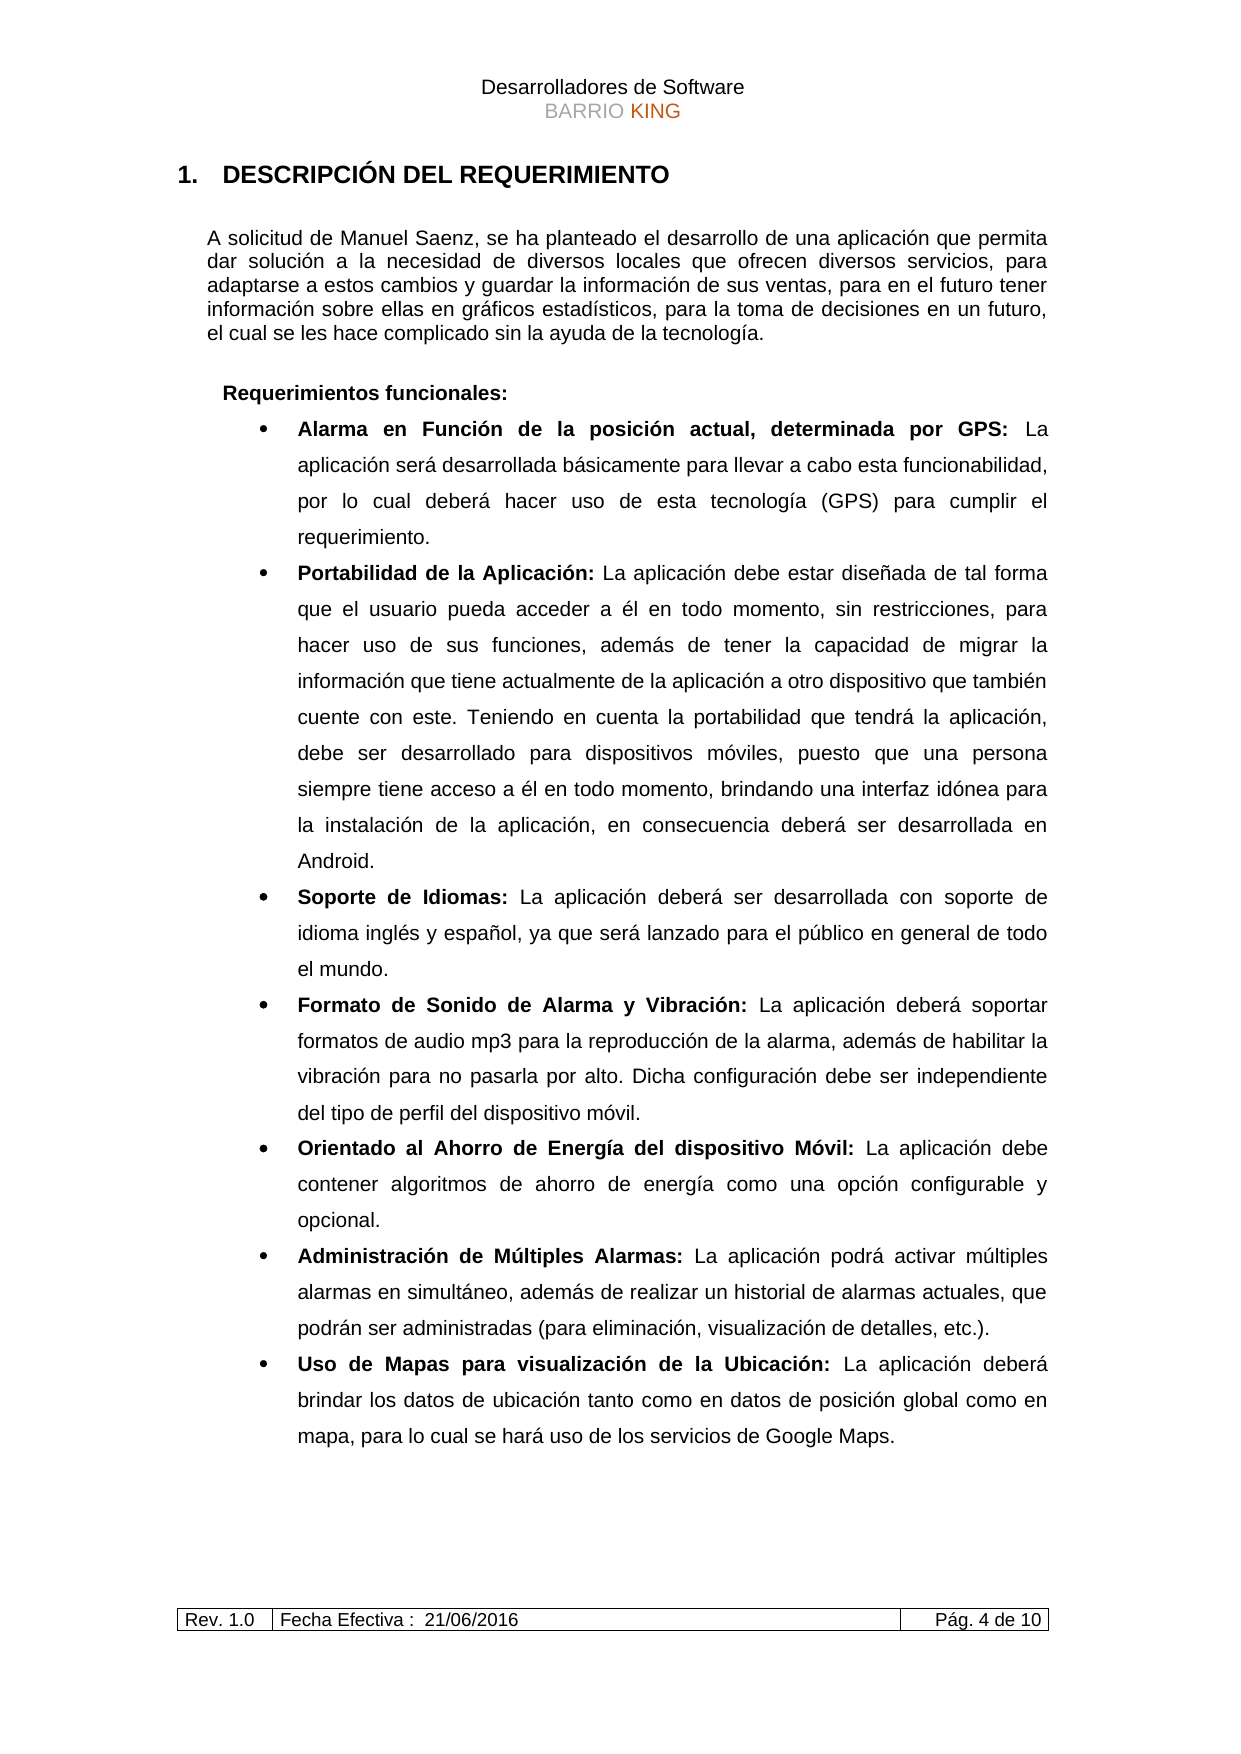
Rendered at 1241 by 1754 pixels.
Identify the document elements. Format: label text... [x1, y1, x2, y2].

subtitle DESCRIPCIÓN DEL REQUERIMIENTO [177, 160, 1048, 189]
list Administración de Múltiples Alarmas: La aplicación podrá activar múltiples alarmas en simultáneo, además de realizar un historial de alarmas actuales, que podrán ser administradas (para eliminación, visualización de detalles, etc.). [260, 1244, 1048, 1340]
list Alarma en Función de la posición actual, determinada por GPS: La aplicación será desarrollada básicamente para llevar a cabo esta funcionabilidad, por lo cual deberá hacer uso de esta tecnología (GPS) para cumplir el requerimiento. [260, 417, 1048, 549]
list Orientado al Ahorro de Energía del dispositivo Móvil: La aplicación debe contener algoritmos de ahorro de energía como una opción configurable y opcional. [260, 1136, 1048, 1232]
text A solicitud de Manuel Saenz, se ha planteado el desarrollo de una aplicación que permita dar solución a la necesidad de diversos locales que ofrecen diversos servicios, para adaptarse a estos cambios y guardar la información de sus ventas, para en el futuro tener información sobre ellas en gráficos estadísticos, para la toma de decisiones en un futuro, el cual se les hace complicado sin la ayuda de la tecnología. [207, 225, 1048, 345]
list Portabilidad de la Aplicación: La aplicación debe estar diseñada de tal forma que el usuario pueda acceder a él en todo momento, sin restricciones, para hacer uso de sus funciones, además de tener la capacidad de migrar la información que tiene actualmente de la aplicación a otro dispositivo que también cuente con este. Teniendo en cuenta la portabilidad que tendrá la aplicación, debe ser desarrollado para dispositivos móviles, puesto que una persona siempre tiene acceso a él en todo momento, brindando una interfaz idónea para la instalación de la aplicación, en consecuencia deberá ser desarrollada en Android. [260, 561, 1048, 872]
list Formato de Sonido de Alarma y Vibración: La aplicación deberá soportar formatos de audio mp3 para la reproducción de la alarma, además de habilitar la vibración para no pasarla por alto. Dicha configuración debe ser independiente del tipo de perfil del dispositivo móvil. [260, 992, 1048, 1124]
list Soporte de Idiomas: La aplicación deberá ser desarrollada con soporte de idioma inglés y español, ya que será lanzado para el público en general de todo el mundo. [260, 884, 1048, 980]
list Uso de Mapas para visualización de la Ubicación: La aplicación deberá brindar los datos de ubicación tanto como en datos de posición global como en mapa, para lo cual se hará uso de los servicios de Google Maps. [260, 1352, 1048, 1448]
text Requerimientos funcionales: [222, 381, 1048, 405]
